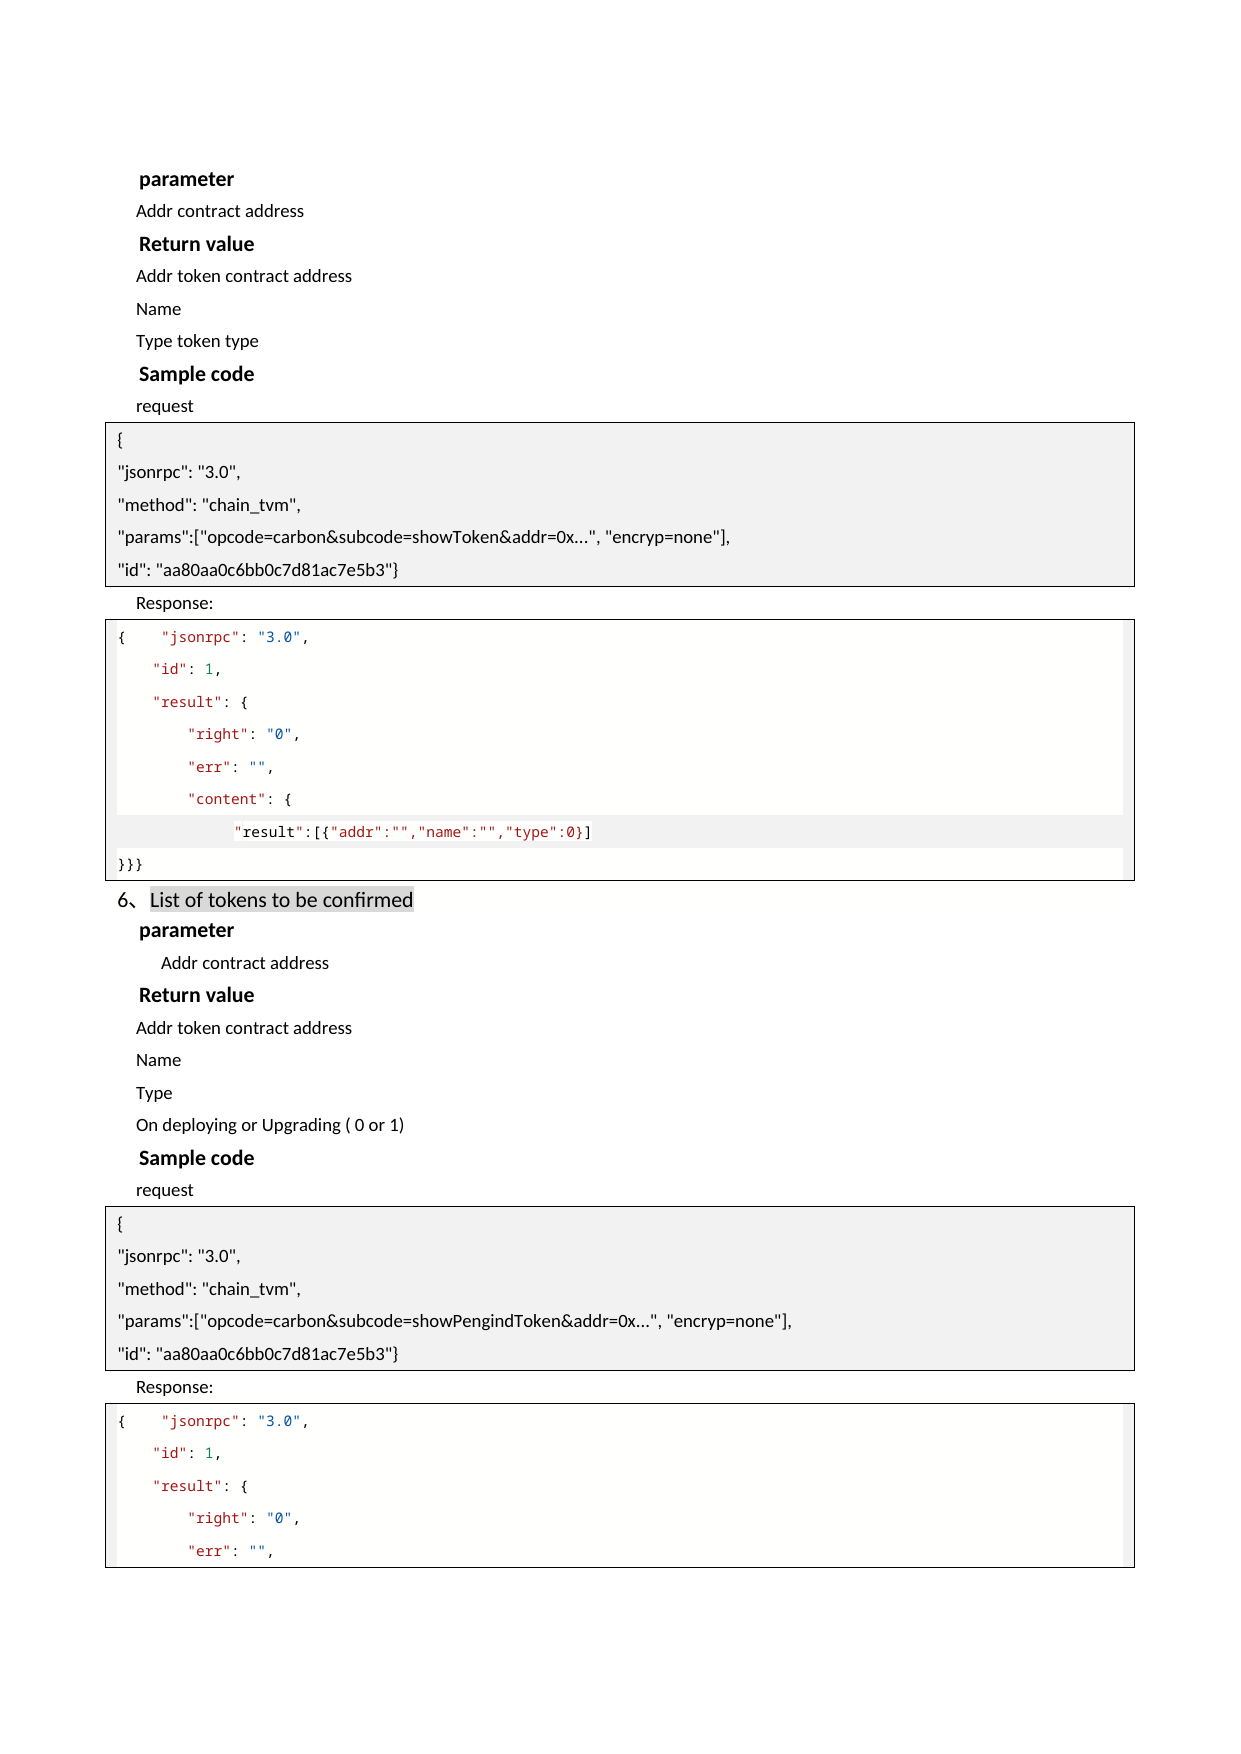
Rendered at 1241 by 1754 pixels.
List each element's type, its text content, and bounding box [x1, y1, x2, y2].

text request [117, 389, 1123, 422]
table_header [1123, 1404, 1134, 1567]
text Addr token contract address [117, 259, 1123, 292]
text Addr contract address [117, 946, 1123, 979]
text Addr token contract address [117, 1011, 1123, 1044]
text Sample code [117, 1141, 1123, 1174]
table_header { "jsonrpc": "3.0", "id": 1, "result": { "right": "0", "err": "", "content": { "result":[{"addr":"","name":"","type":0}] }}} [106, 620, 1134, 880]
text Name [117, 292, 1123, 324]
text parameter [117, 162, 1123, 194]
text parameter [117, 914, 1123, 946]
text Type [117, 1076, 1123, 1109]
text Type token type [117, 324, 1123, 357]
text Response: [117, 587, 1123, 619]
list List of tokens to be confirmed [117, 881, 1123, 914]
text On deploying or Upgrading ( 0 or 1) [117, 1109, 1123, 1141]
table_header { "jsonrpc": "3.0", "method": "chain_tvm", "params":["opcode=carbon&subcode=showToken&addr=0x...", "encryp=none"], "id": "aa80aa0c6bb0c7d81ac7e5b3"} [106, 423, 1134, 586]
text Name [117, 1044, 1123, 1076]
table_header { "jsonrpc": "3.0", "method": "chain_tvm", "params":["opcode=carbon&subcode=showPengindToken&addr=0x...", "encryp=none"], "id": "aa80aa0c6bb0c7d81ac7e5b3"} [106, 1207, 1134, 1370]
text Return value [117, 227, 1123, 259]
text Addr contract address [117, 194, 1123, 227]
text Sample code [117, 357, 1123, 389]
text Return value [117, 979, 1123, 1011]
text Response: [117, 1371, 1123, 1403]
text request [117, 1174, 1123, 1206]
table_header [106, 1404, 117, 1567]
